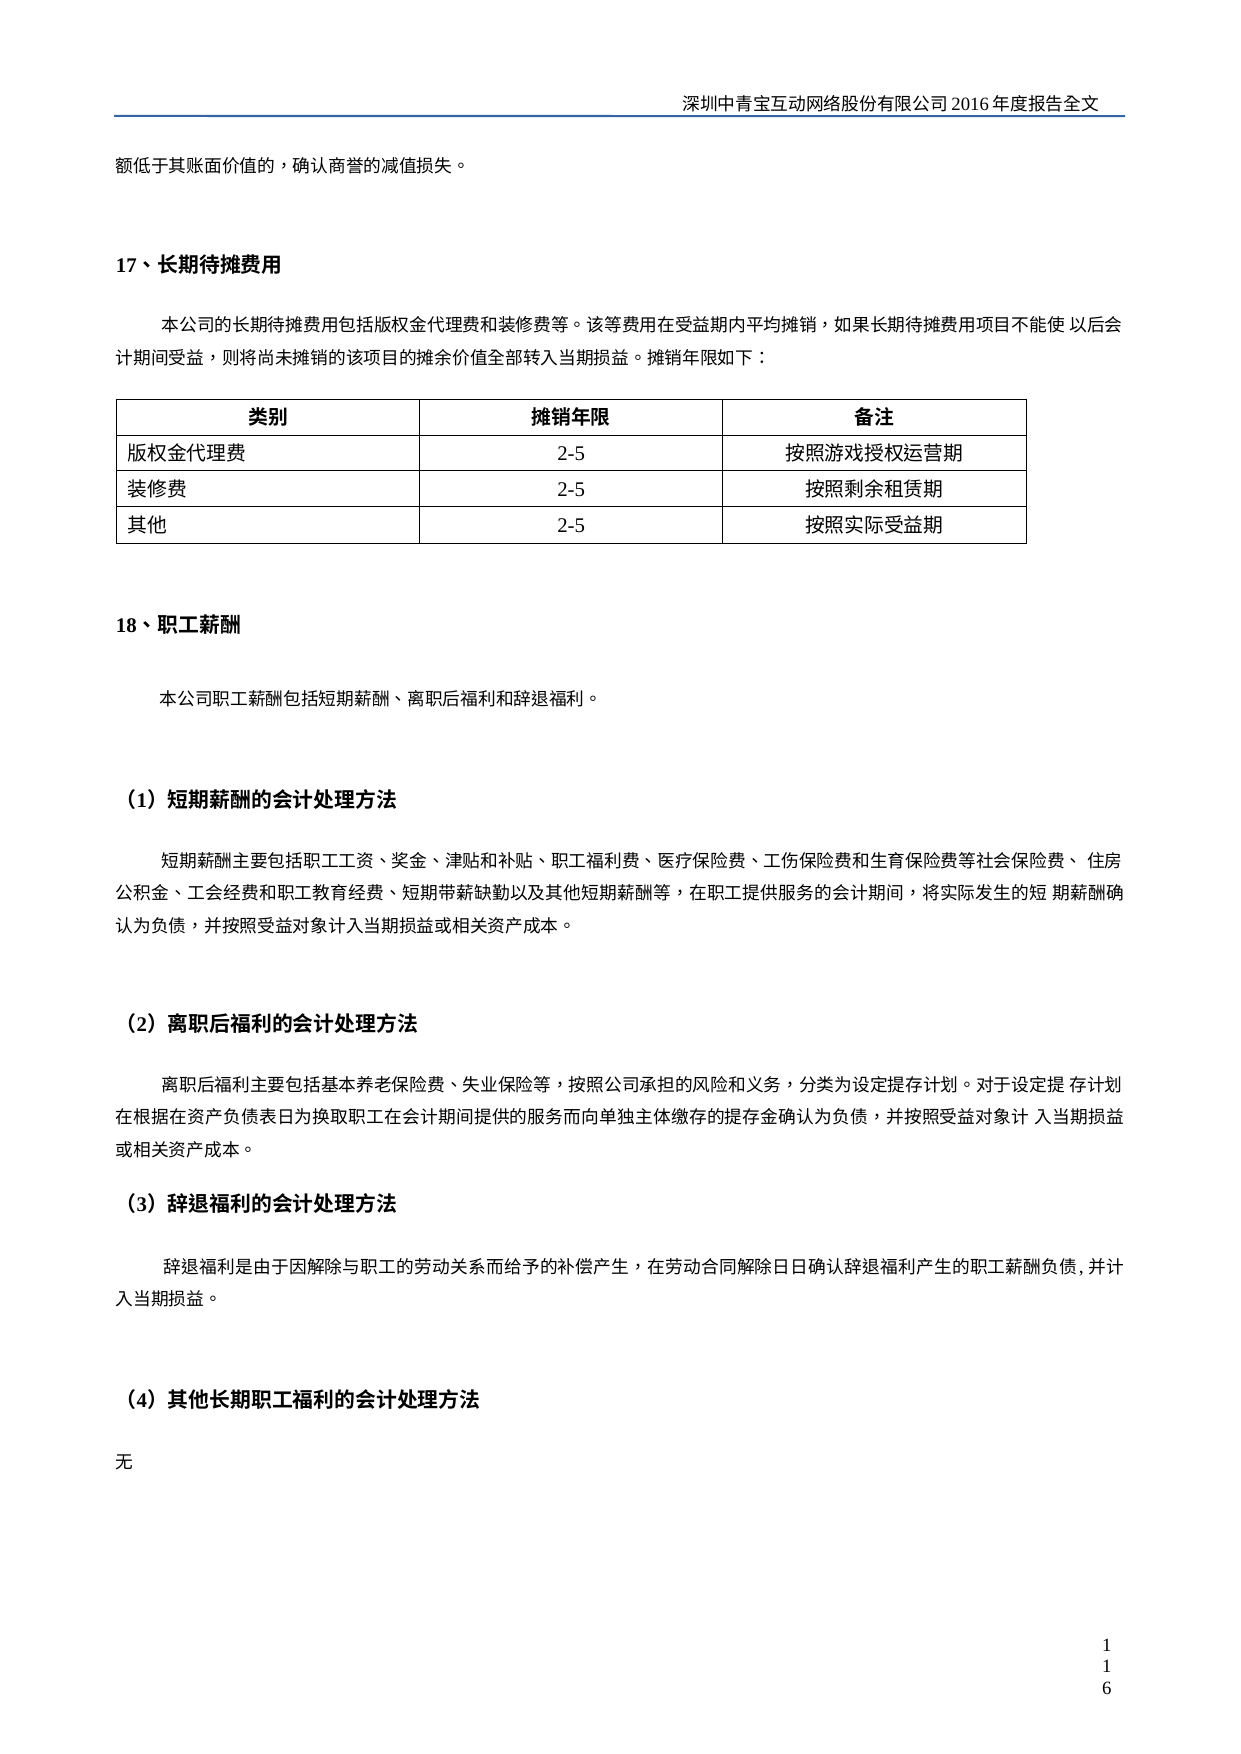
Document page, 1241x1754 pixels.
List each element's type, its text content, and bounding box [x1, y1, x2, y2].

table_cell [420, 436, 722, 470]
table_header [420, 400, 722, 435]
text 无 [116, 1443, 1124, 1475]
text 本公司职工薪酬包括短期薪酬、离职后福利和辞退福利。 [116, 686, 1124, 711]
text 本公司的长期待摊费用包括版权金代理费和装修费等。该等费用在受益期内平均摊销，如果长期待摊费用项目不能使 以后会计期间受益，则将尚未摊销的该项目的摊余价值全部转入当期损益。摊销年限如下： [116, 305, 1124, 371]
text 17、长期待摊费用 [116, 250, 1124, 278]
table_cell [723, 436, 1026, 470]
text 离职后福利主要包括基本养老保险费、失业保险等，按照公司承担的风险和义务，分类为设定提存计划。对于设定提 存计划在根据在资产负债表日为换取职工在会计期间提供的服务而向单独主体缴存的提存金确认为负债，并按照受益对象计 入当期损益或相关资产成本。 [116, 1065, 1124, 1162]
text （2）离职后福利的会计处理方法 [116, 1009, 1124, 1038]
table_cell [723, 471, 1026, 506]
text 短期薪酬主要包括职工工资、奖金、津贴和补贴、职工福利费、医疗保险费、工伤保险费和生育保险费等社会保险费、 住房公积金、工会经费和职工教育经费、短期带薪缺勤以及其他短期薪酬等，在职工提供服务的会计期间，将实际发生的短 期薪酬确认为负债，并按照受益对象计入当期损益或相关资产成本。 [116, 841, 1124, 939]
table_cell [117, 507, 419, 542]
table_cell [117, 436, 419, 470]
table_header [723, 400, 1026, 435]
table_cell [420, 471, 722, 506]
text 辞退福利是由于因解除与职工的劳动关系而给予的补偿产生，在劳动合同解除日日确认辞退福利产生的职工薪酬负债, 并计入当期损益。 [116, 1247, 1124, 1312]
text （3）辞退福利的会计处理方法 [116, 1189, 1124, 1218]
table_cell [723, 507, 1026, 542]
text （4）其他长期职工福利的会计处理方法 [116, 1385, 1124, 1413]
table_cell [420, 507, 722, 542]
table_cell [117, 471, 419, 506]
text 18、职工薪酬 [116, 610, 1124, 638]
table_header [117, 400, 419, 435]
text （1）短期薪酬的会计处理方法 [116, 786, 1124, 814]
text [116, 147, 1124, 179]
